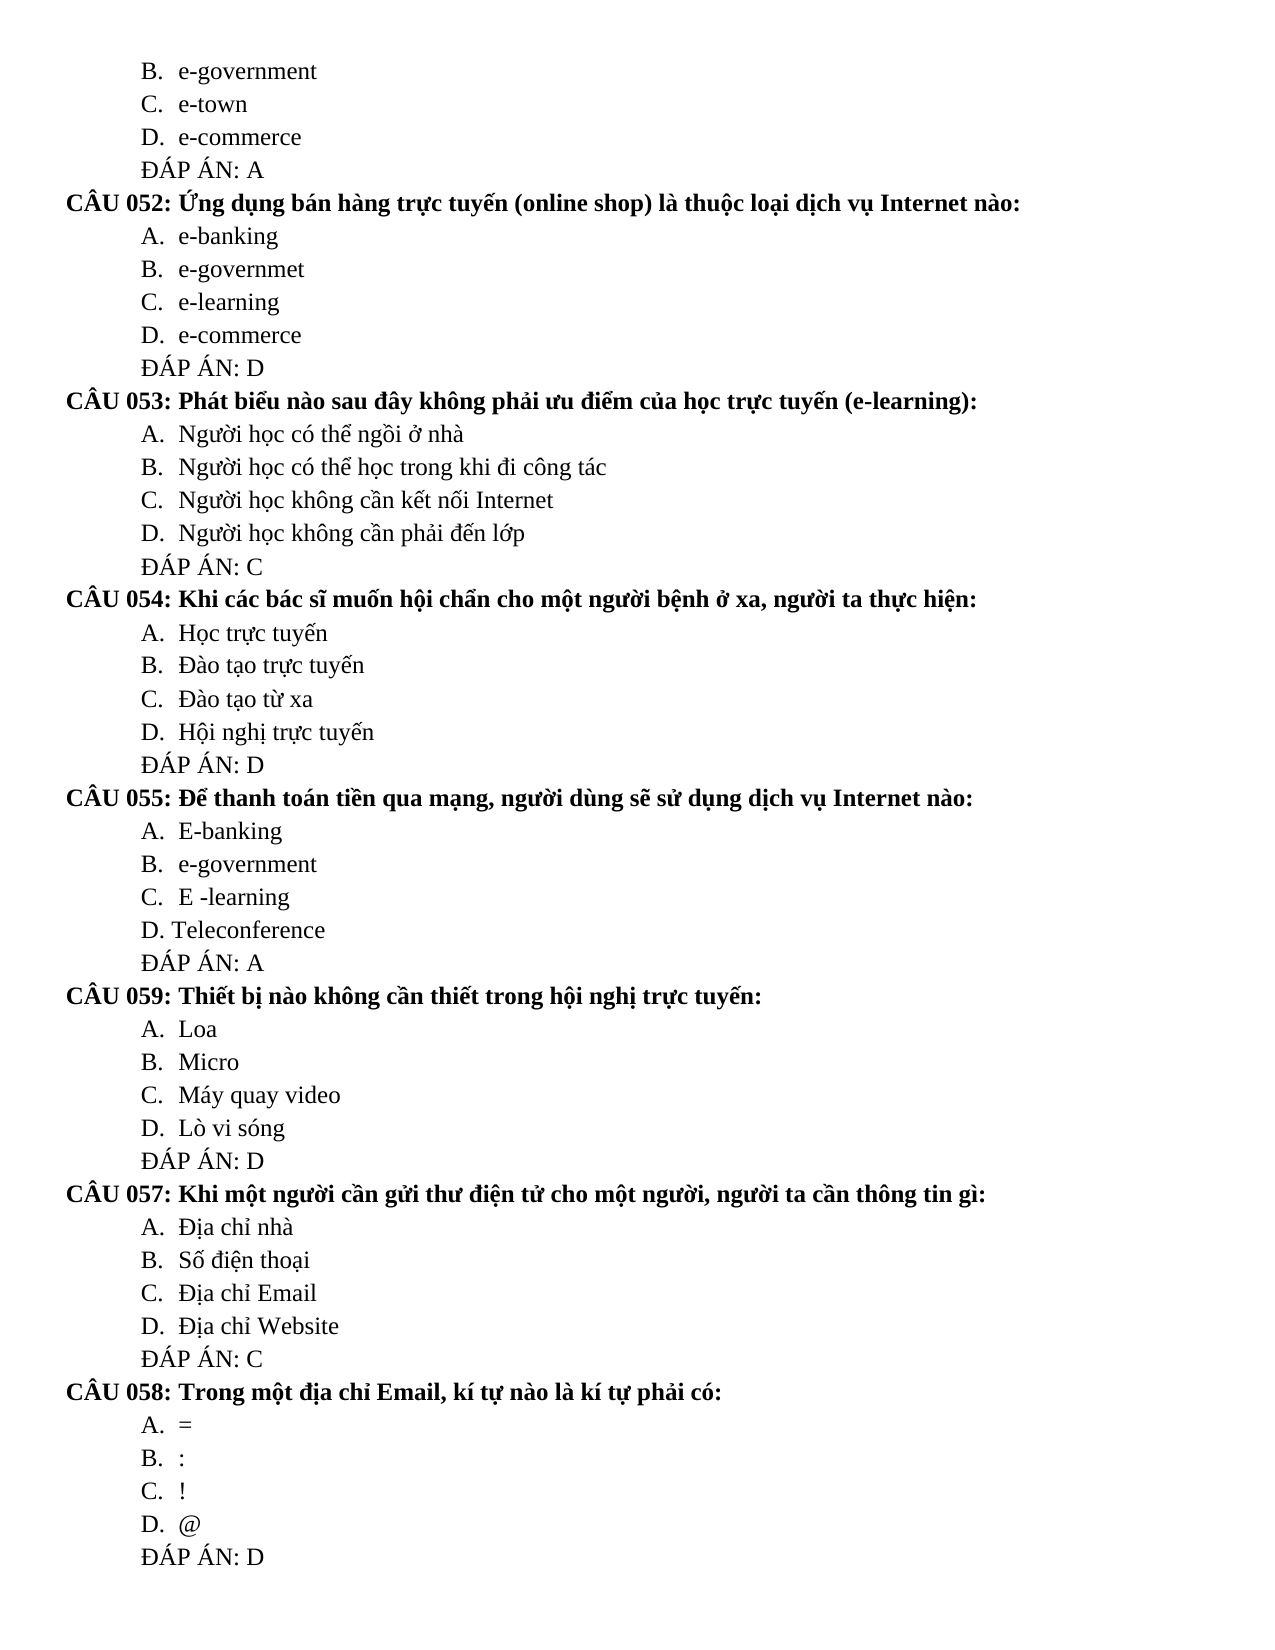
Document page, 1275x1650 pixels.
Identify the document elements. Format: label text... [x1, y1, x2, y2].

list Người học có thể học trong khi đi công tác [141, 452, 1228, 481]
list Hội nghị trực tuyến [141, 717, 1228, 745]
list CÂU 059: Thiết bị nào không cần thiết trong hội nghị trực tuyến: [66, 981, 1228, 1009]
list ! [141, 1476, 1228, 1505]
list Địa chỉ nhà [141, 1212, 1228, 1241]
list Đào tạo trực tuyến [141, 651, 1228, 679]
list ĐÁP ÁN: A [141, 155, 1228, 184]
list ĐÁP ÁN: D [141, 1146, 1228, 1175]
list E -learning [141, 882, 1228, 911]
list CÂU 058: Trong một địa chỉ Email, kí tự nào là kí tự phải có: [66, 1377, 1228, 1406]
list ĐÁP ÁN: C [141, 552, 1228, 580]
list Micro [141, 1047, 1228, 1076]
list e-government [141, 849, 1228, 877]
list e-town [141, 89, 1228, 118]
list ĐÁP ÁN: C [141, 1344, 1228, 1373]
list @ [141, 1509, 1228, 1538]
list D. Teleconference [141, 915, 1228, 943]
list CÂU 055: Để thanh toán tiền qua mạng, người dùng sẽ sử dụng dịch vụ Internet nào: [66, 783, 1228, 811]
list CÂU 054: Khi các bác sĩ muốn hội chẩn cho một người bệnh ở xa, người ta thực hiện: [66, 584, 1228, 613]
list Đào tạo từ xa [141, 684, 1228, 712]
list e-banking [141, 221, 1228, 250]
list ĐÁP ÁN: D [141, 353, 1228, 382]
list ĐÁP ÁN: D [141, 1542, 1228, 1571]
list e-learning [141, 287, 1228, 316]
list = [141, 1410, 1228, 1439]
list Địa chỉ Email [141, 1278, 1228, 1307]
list Loa [141, 1014, 1228, 1043]
list CÂU 053: Phát biểu nào sau đây không phải ưu điểm của học trực tuyến (e-learning): [66, 386, 1228, 415]
list Máy quay video [141, 1080, 1228, 1109]
list Học trực tuyến [141, 618, 1228, 646]
list Địa chỉ Website [141, 1311, 1228, 1340]
list e-governmet [141, 254, 1228, 283]
list Số điện thoại [141, 1245, 1228, 1274]
list CÂU 057: Khi một người cần gửi thư điện tử cho một người, người ta cần thông tin gì: [66, 1179, 1228, 1208]
list e-commerce [141, 122, 1228, 151]
list ĐÁP ÁN: D [141, 750, 1228, 778]
list Người học không cần phải đến lớp [141, 518, 1228, 547]
list ĐÁP ÁN: A [141, 948, 1228, 977]
list : [141, 1443, 1228, 1472]
list e-commerce [141, 320, 1228, 349]
list Người học có thể ngồi ở nhà [141, 419, 1228, 448]
list e-government [141, 56, 1228, 85]
list CÂU 052: Ứng dụng bán hàng trực tuyến (online shop) là thuộc loại dịch vụ Internet nào: [66, 188, 1228, 217]
list Người học không cần kết nối Internet [141, 486, 1228, 514]
list E-banking [141, 816, 1228, 844]
list Lò vi sóng [141, 1113, 1228, 1142]
